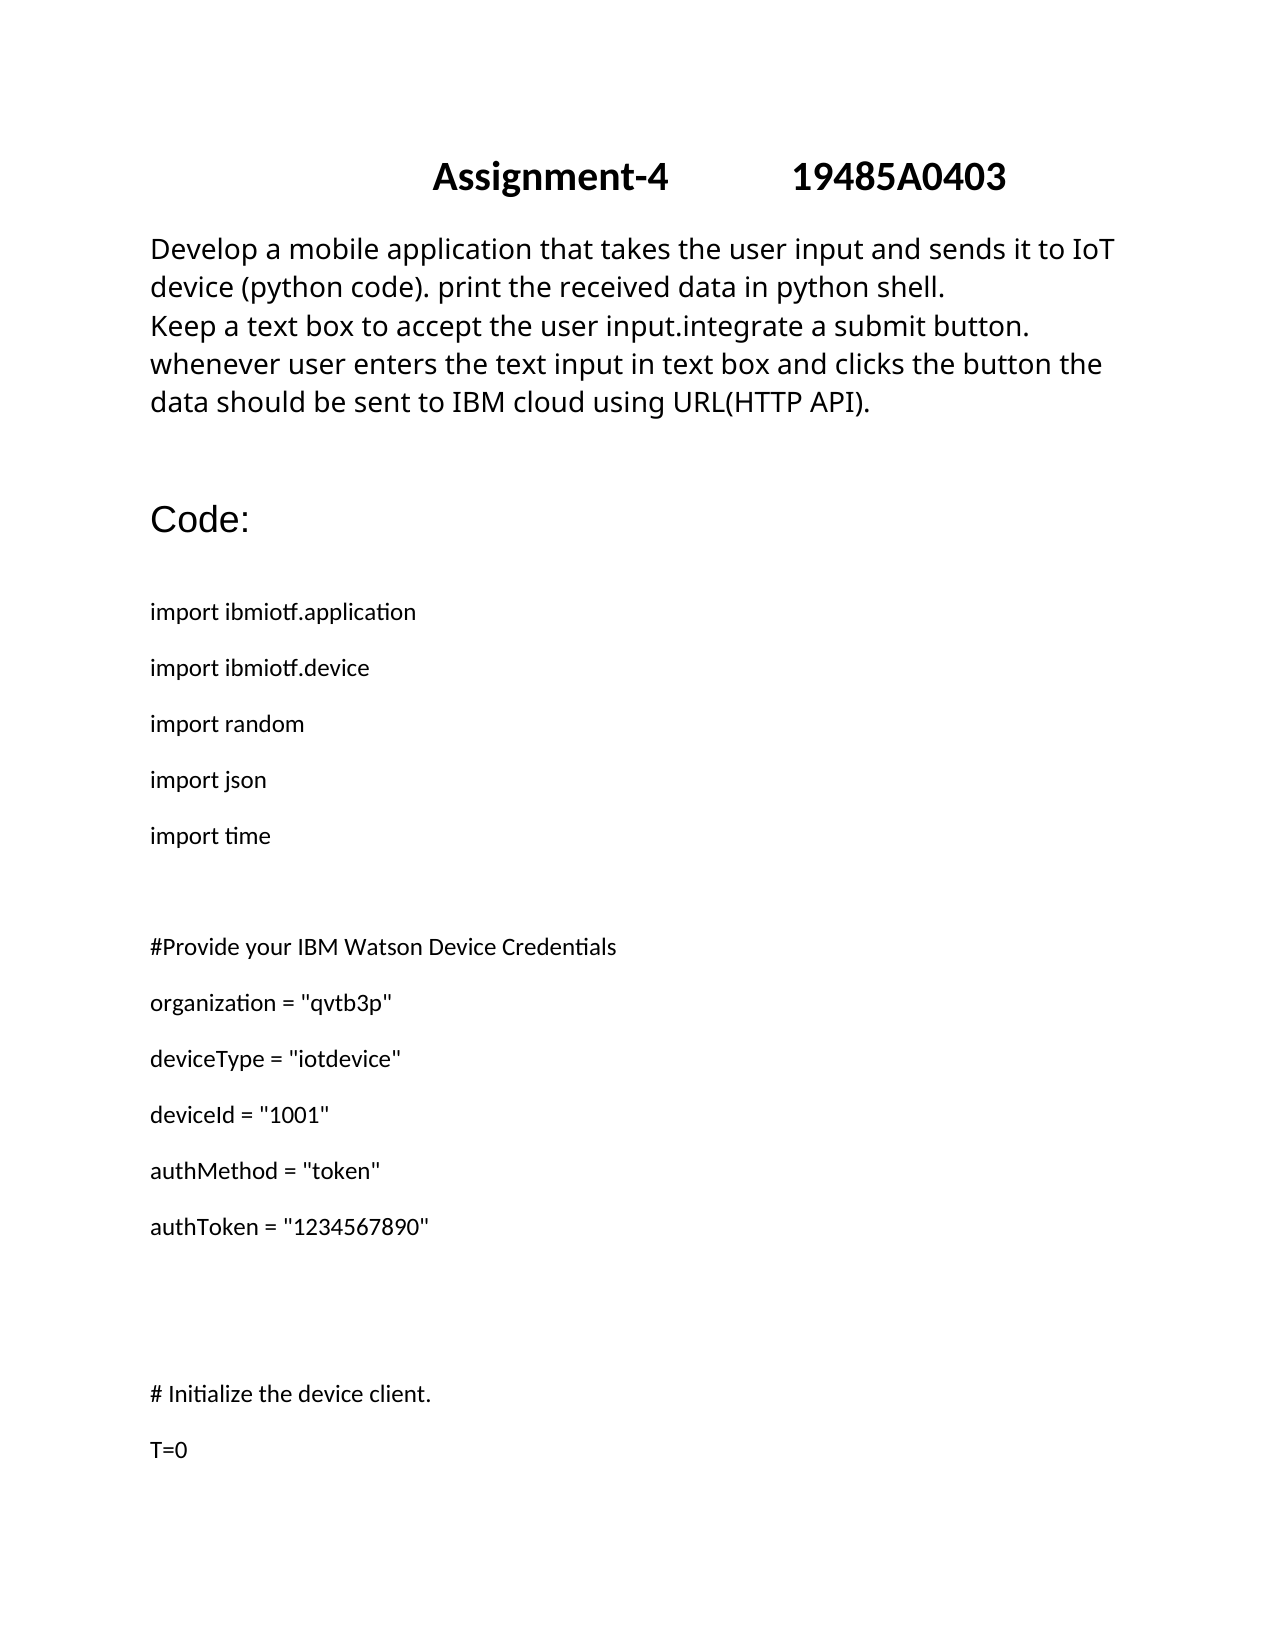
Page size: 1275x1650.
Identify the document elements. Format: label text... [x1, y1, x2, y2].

text import ibmiotf.application [150, 597, 1125, 627]
text whenever user enters the text input in text box and clicks the button the data should be sent to IBM cloud using URL(HTTP API). [150, 344, 1125, 421]
text import json [150, 764, 1125, 794]
text #Provide your IBM Watson Device Credentials [150, 932, 1125, 962]
text deviceId = "1001" [150, 1099, 1125, 1129]
text authToken = "1234567890" [150, 1211, 1125, 1241]
text # Initialize the device client. [150, 1378, 1125, 1409]
text Develop a mobile application that takes the user input and sends it to IoT device (python code). print the received data in python shell. [946, 229, 1125, 306]
text import ibmiotf.device [150, 652, 1125, 683]
text Assignment-4 19485A0403 [150, 150, 1125, 201]
text organization = "qvtb3p" [150, 987, 1125, 1018]
text Code: [150, 498, 1125, 541]
text deviceType = "iotdevice" [150, 1043, 1125, 1074]
text import time [150, 820, 1125, 850]
text T=0 [150, 1434, 1125, 1464]
text authMethod = "token" [150, 1155, 1125, 1185]
text Keep a text box to accept the user input.integrate a submit button. [150, 306, 1125, 344]
text import random [150, 708, 1125, 739]
